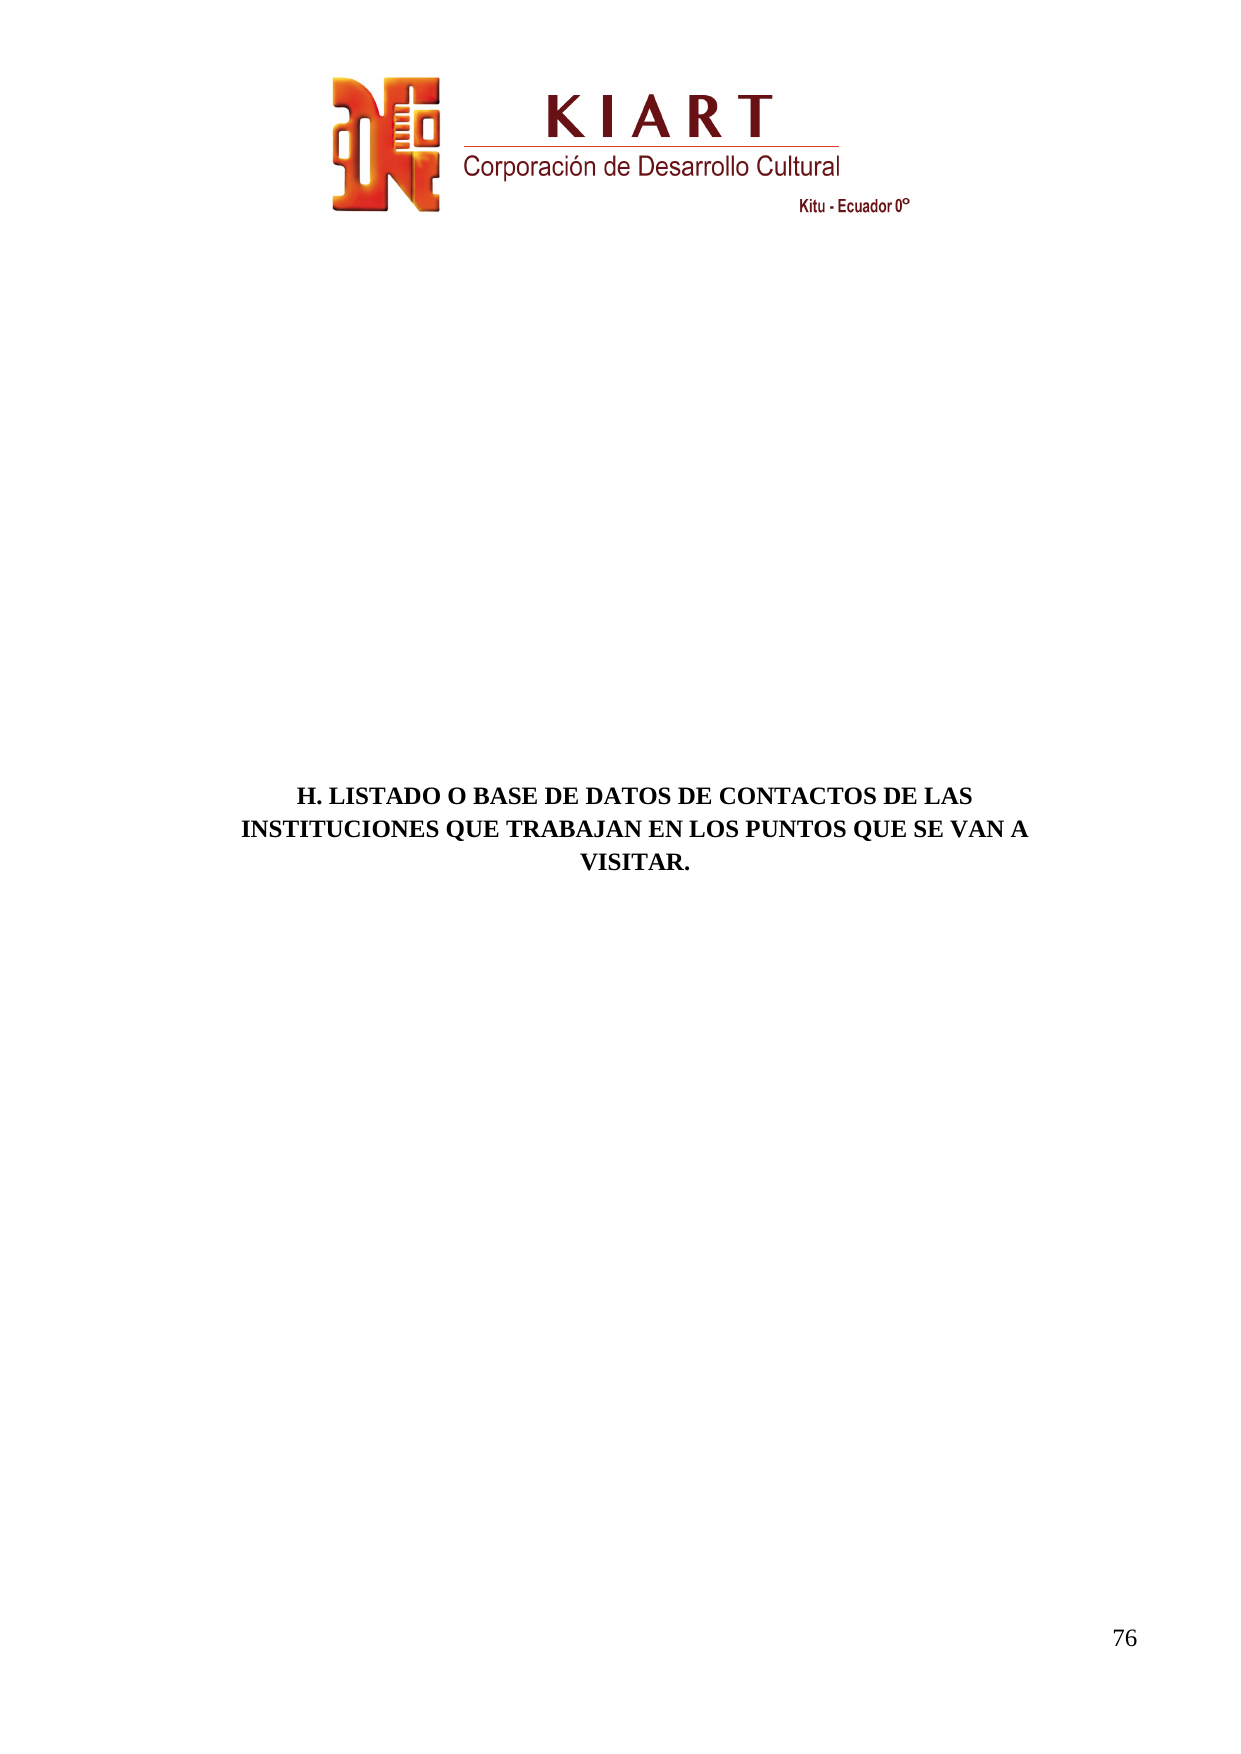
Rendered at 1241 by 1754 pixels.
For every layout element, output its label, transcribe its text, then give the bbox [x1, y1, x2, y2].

picture [328, 73, 913, 219]
text H. LISTADO O BASE DE DATOS DE CONTACTOS DE LAS INSTITUCIONES QUE TRABAJAN EN LOS PUNTOS QUE SE VAN A VISITAR. [207, 781, 1063, 876]
